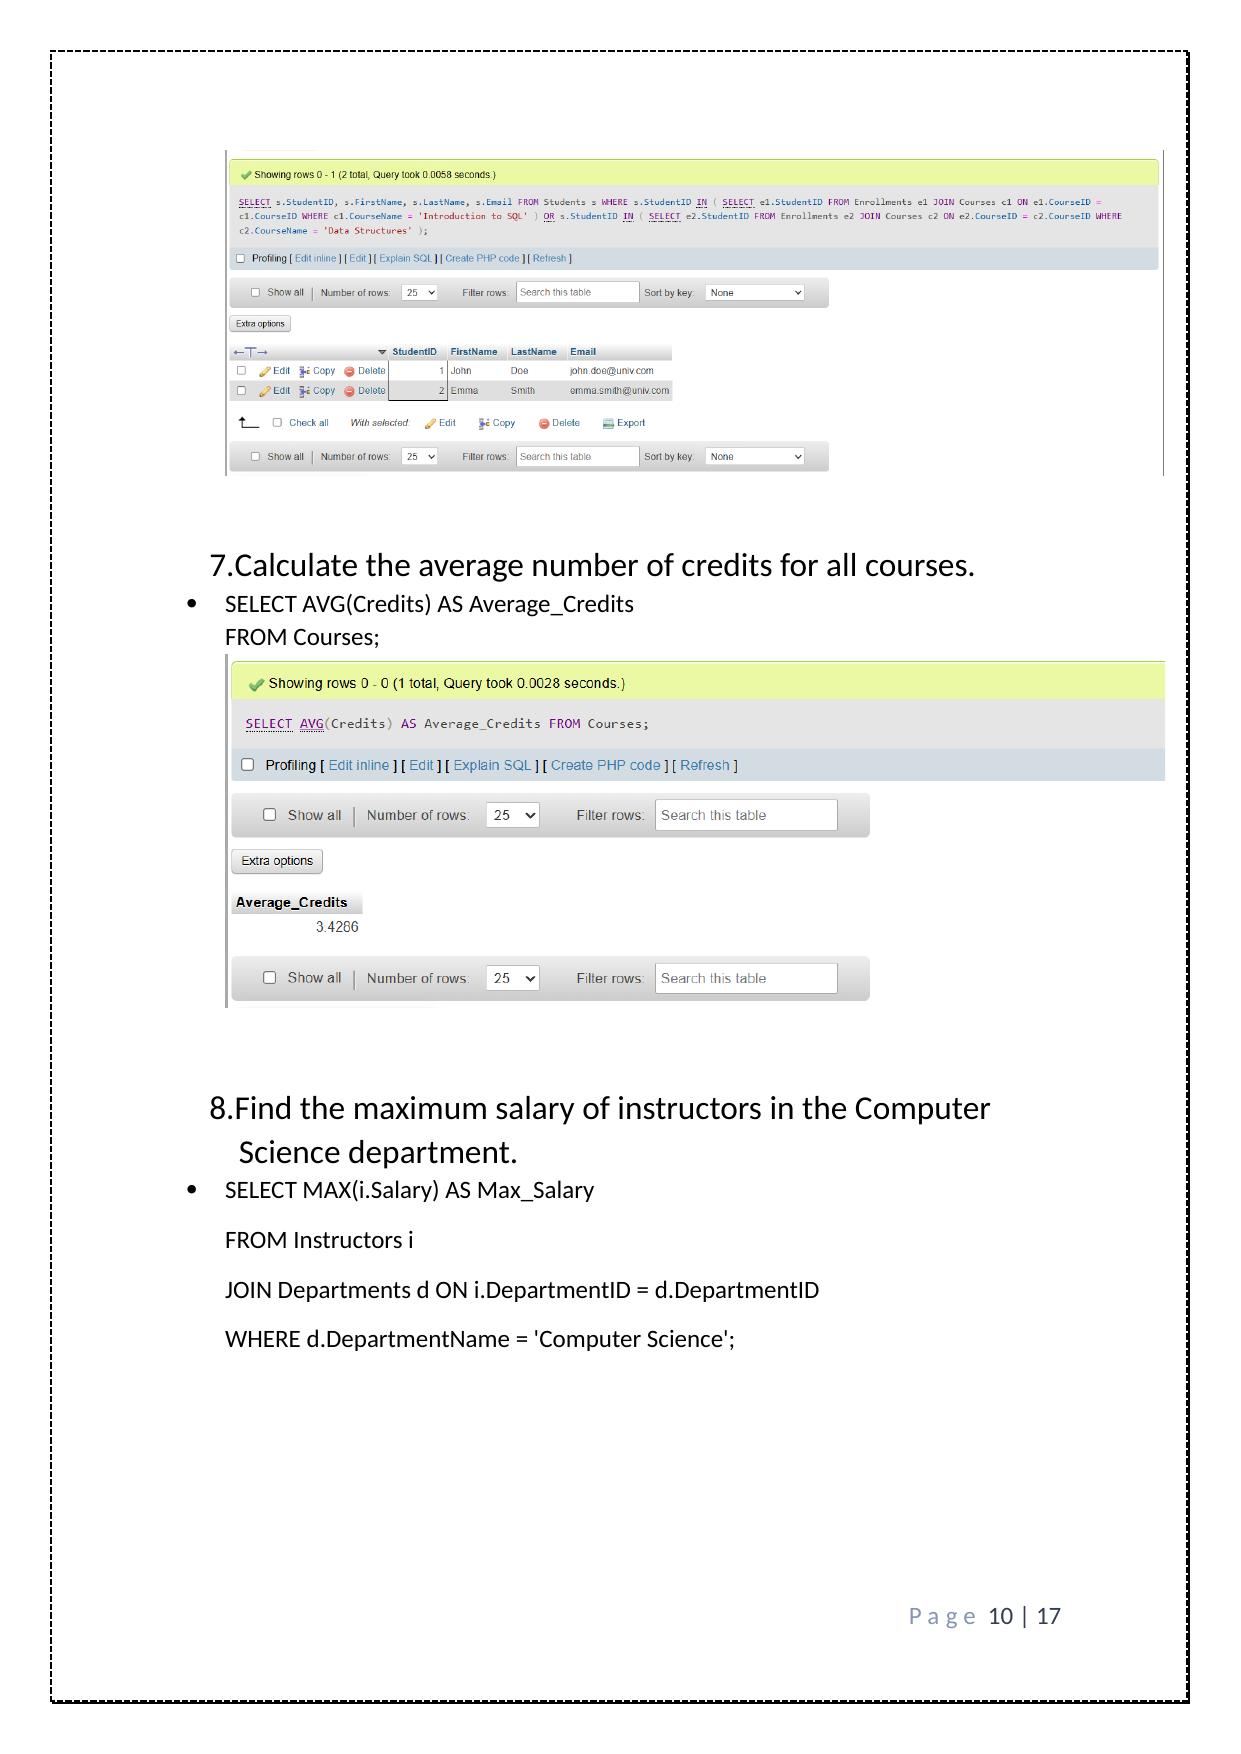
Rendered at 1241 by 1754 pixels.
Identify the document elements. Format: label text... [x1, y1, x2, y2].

list SELECT MAX(i.Salary) AS Max_Salary [187, 1174, 1088, 1205]
text JOIN Departments d ON i.DepartmentID = d.DepartmentID [225, 1274, 1088, 1304]
list Calculate the average number of credits for all courses. [209, 544, 1088, 585]
picture [225, 654, 1166, 1008]
list Find the maximum salary of instructors in the Computer Science department. [209, 1087, 1088, 1171]
list FROM Courses; [225, 621, 1088, 652]
text FROM Instructors i [225, 1224, 1088, 1255]
picture [225, 150, 1164, 476]
text WHERE d.DepartmentName = 'Computer Science'; [225, 1323, 1088, 1354]
list SELECT AVG(Credits) AS Average_Credits [187, 588, 1088, 619]
